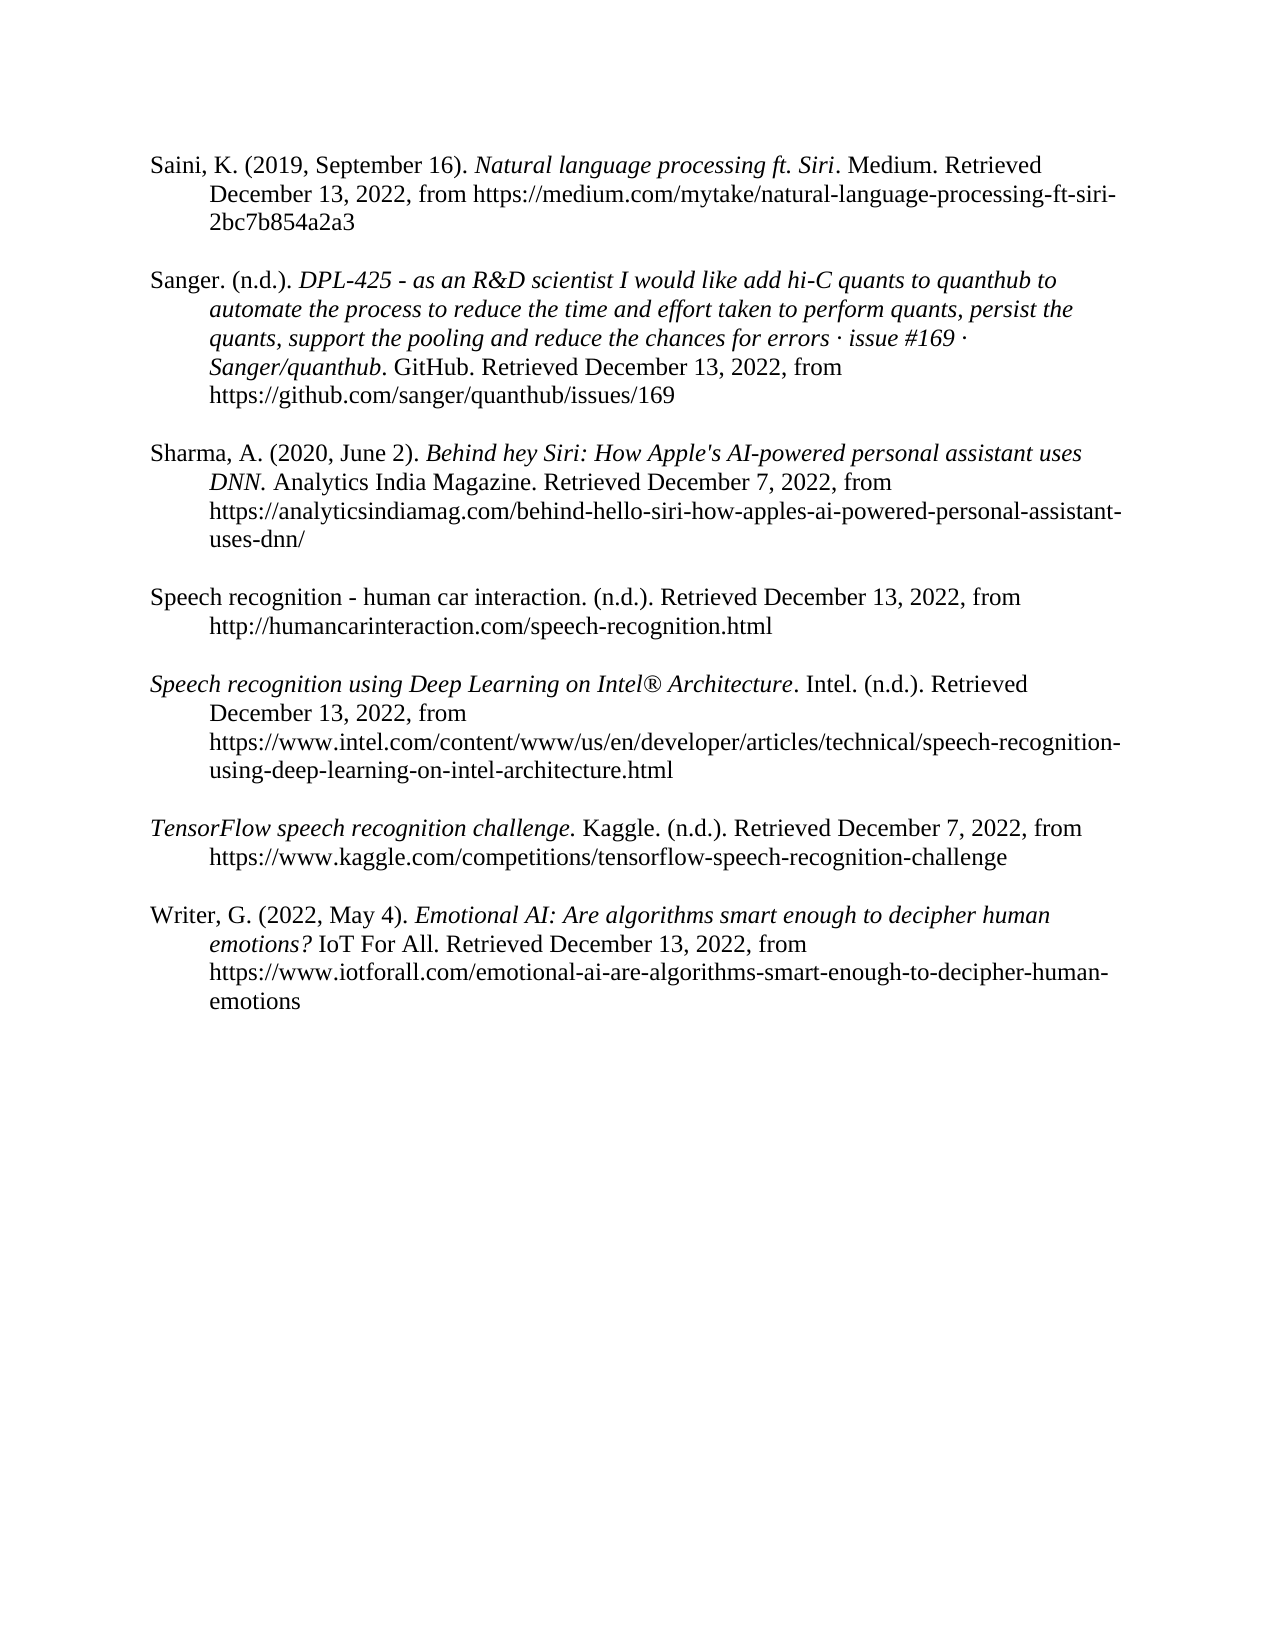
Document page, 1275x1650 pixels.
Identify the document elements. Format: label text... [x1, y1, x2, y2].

text Saini, K. (2019, September 16). Natural language processing ft. Siri. Medium. Retrieved December 13, 2022, from https://medium.com/mytake/natural-language-processing-ft-siri-2bc7b854a2a3 [150, 150, 1125, 236]
text Speech recognition - human car interaction. (n.d.). Retrieved December 13, 2022, from http://humancarinteraction.com/speech-recognition.html [150, 582, 1125, 640]
text TensorFlow speech recognition challenge. Kaggle. (n.d.). Retrieved December 7, 2022, from https://www.kaggle.com/competitions/tensorflow-speech-recognition-challenge [150, 813, 1125, 871]
text Sanger. (n.d.). DPL-425 - as an R&D scientist I would like add hi-C quants to quanthub to automate the process to reduce the time and effort taken to perform quants, persist the quants, support the pooling and reduce the chances for errors · issue #169 · Sanger/quanthub. GitHub. Retrieved December 13, 2022, from https://github.com/sanger/quanthub/issues/169 [150, 265, 1125, 409]
text Speech recognition using Deep Learning on Intel® Architecture. Intel. (n.d.). Retrieved December 13, 2022, from https://www.intel.com/content/www/us/en/developer/articles/technical/speech-recognition-using-deep-learning-on-intel-architecture.html [150, 669, 1125, 784]
text Sharma, A. (2020, June 2). Behind hey Siri: How Apple's AI-powered personal assistant uses DNN. Analytics India Magazine. Retrieved December 7, 2022, from https://analyticsindiamag.com/behind-hello-siri-how-apples-ai-powered-personal-assistant-uses-dnn/ [150, 438, 1125, 553]
text Writer, G. (2022, May 4). Emotional AI: Are algorithms smart enough to decipher human emotions? IoT For All. Retrieved December 13, 2022, from https://www.iotforall.com/emotional-ai-are-algorithms-smart-enough-to-decipher-human-emotions [150, 900, 1125, 1015]
